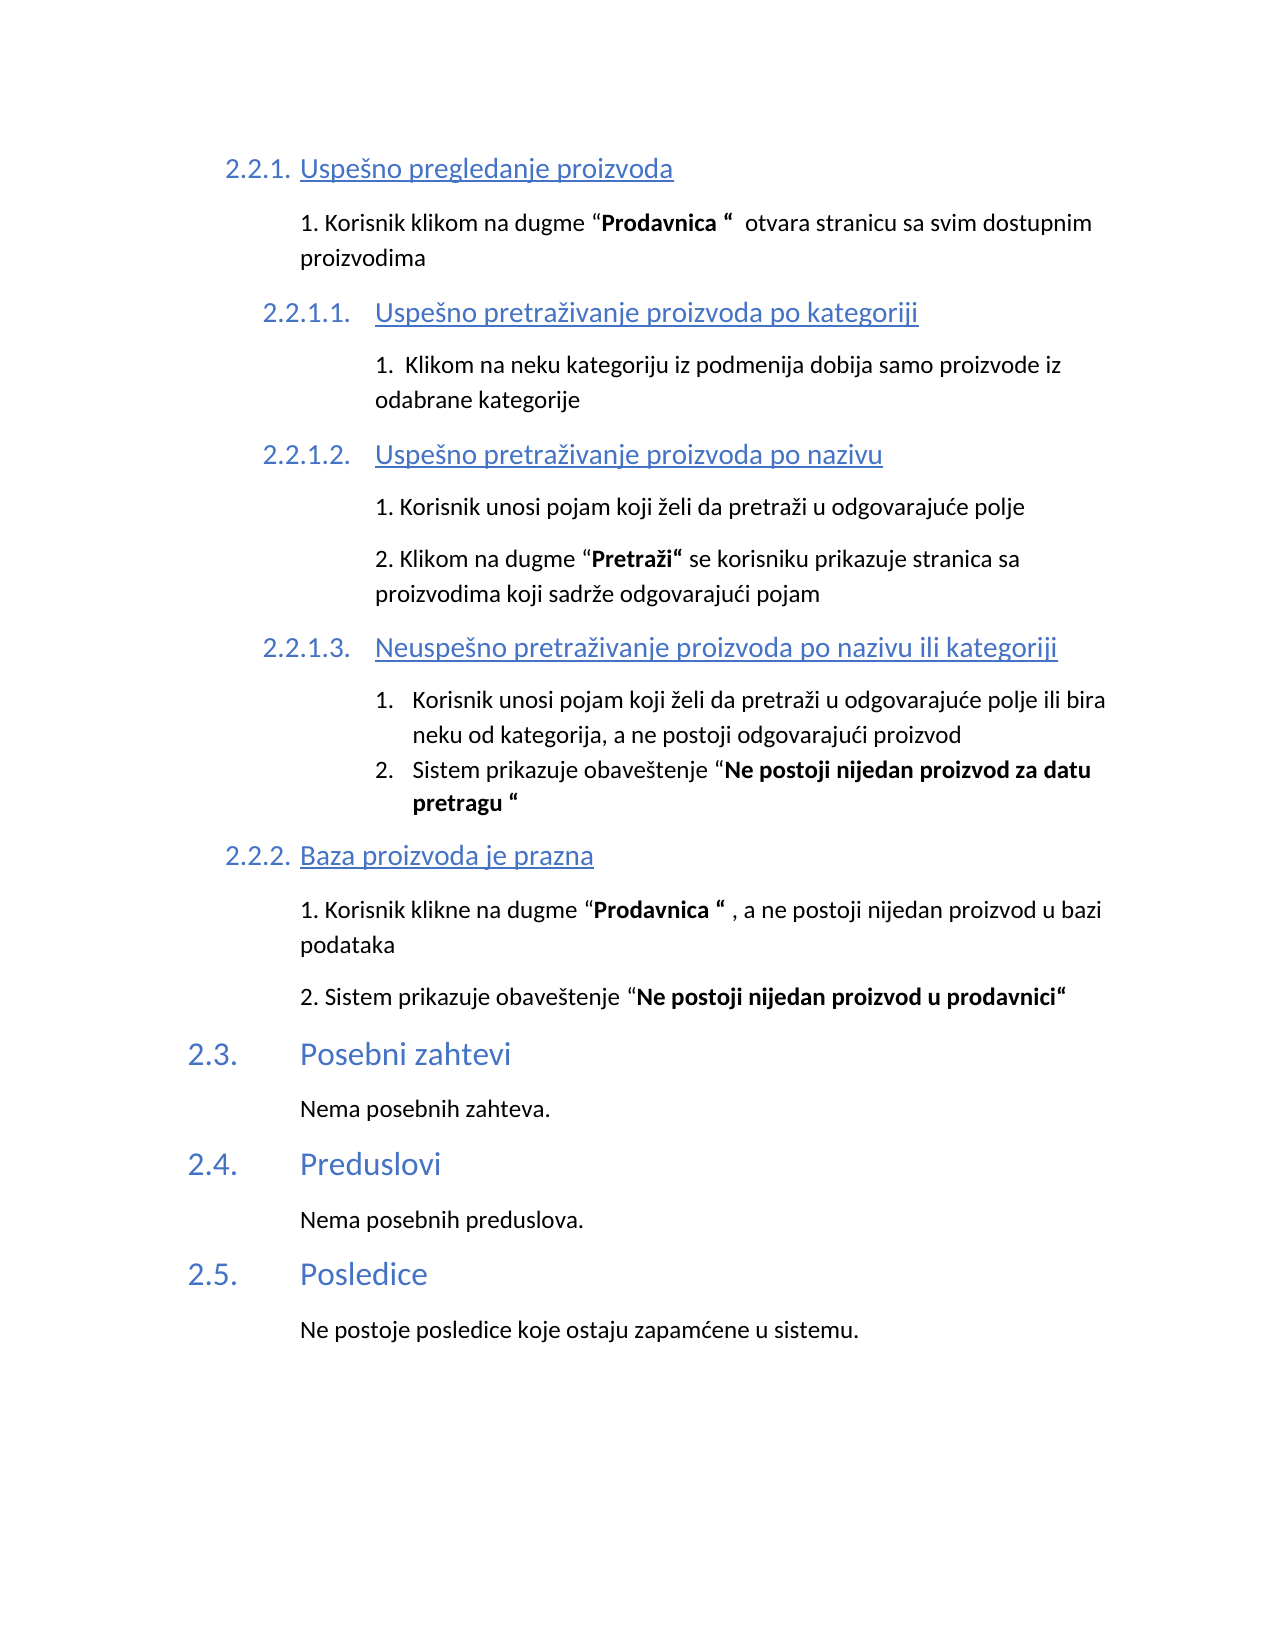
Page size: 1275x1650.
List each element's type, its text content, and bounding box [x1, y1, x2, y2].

text 1. Korisnik klikom na dugme “Prodavnica “ otvara stranicu sa svim dostupnim proizvodima [300, 208, 1125, 273]
text Nema posebnih zahteva. [300, 1094, 1125, 1124]
subtitle Posledice [187, 1253, 1125, 1294]
text 2. Klikom na dugme “Pretraži“ se korisniku prikazuje stranica sa proizvodima koji sadrže odgovarajući pojam [375, 543, 1125, 608]
text 1. Klikom na neku kategoriju iz podmenija dobija samo proizvode iz odabrane kategorije [375, 349, 1125, 415]
text Nema posebnih preduslova. [300, 1204, 1125, 1234]
list Sistem prikazuje obaveštenje “Ne postoji nijedan proizvod za datu pretragu “ [375, 754, 1125, 818]
subtitle Baza proizvoda je prazna [225, 837, 1125, 873]
text Ne postoje posledice koje ostaju zapamćene u sistemu. [300, 1314, 1125, 1344]
subtitle Uspešno pregledanje proizvoda [225, 150, 1125, 186]
text 1. Korisnik unosi pojam koji želi da pretraži u odgovarajuće polje [375, 491, 1125, 522]
subtitle Uspešno pretraživanje proizvoda po kategoriji [262, 294, 1125, 330]
subtitle Preduslovi [187, 1143, 1125, 1184]
subtitle Uspešno pretraživanje proizvoda po nazivu [262, 436, 1125, 472]
text 1. Korisnik klikne na dugme “Prodavnica “ , a ne postoji nijedan proizvod u bazi podataka [300, 895, 1125, 960]
text 2. Sistem prikazuje obaveštenje “Ne postoji nijedan proizvod u prodavnici“ [300, 981, 1125, 1012]
list Korisnik unosi pojam koji želi da pretraži u odgovarajuće polje ili bira neku od kategorija, a ne postoji odgovarajući proizvod [375, 684, 1125, 750]
subtitle Posebni zahtevi [187, 1033, 1125, 1074]
subtitle Neuspešno pretraživanje proizvoda po nazivu ili kategoriji [262, 629, 1125, 665]
